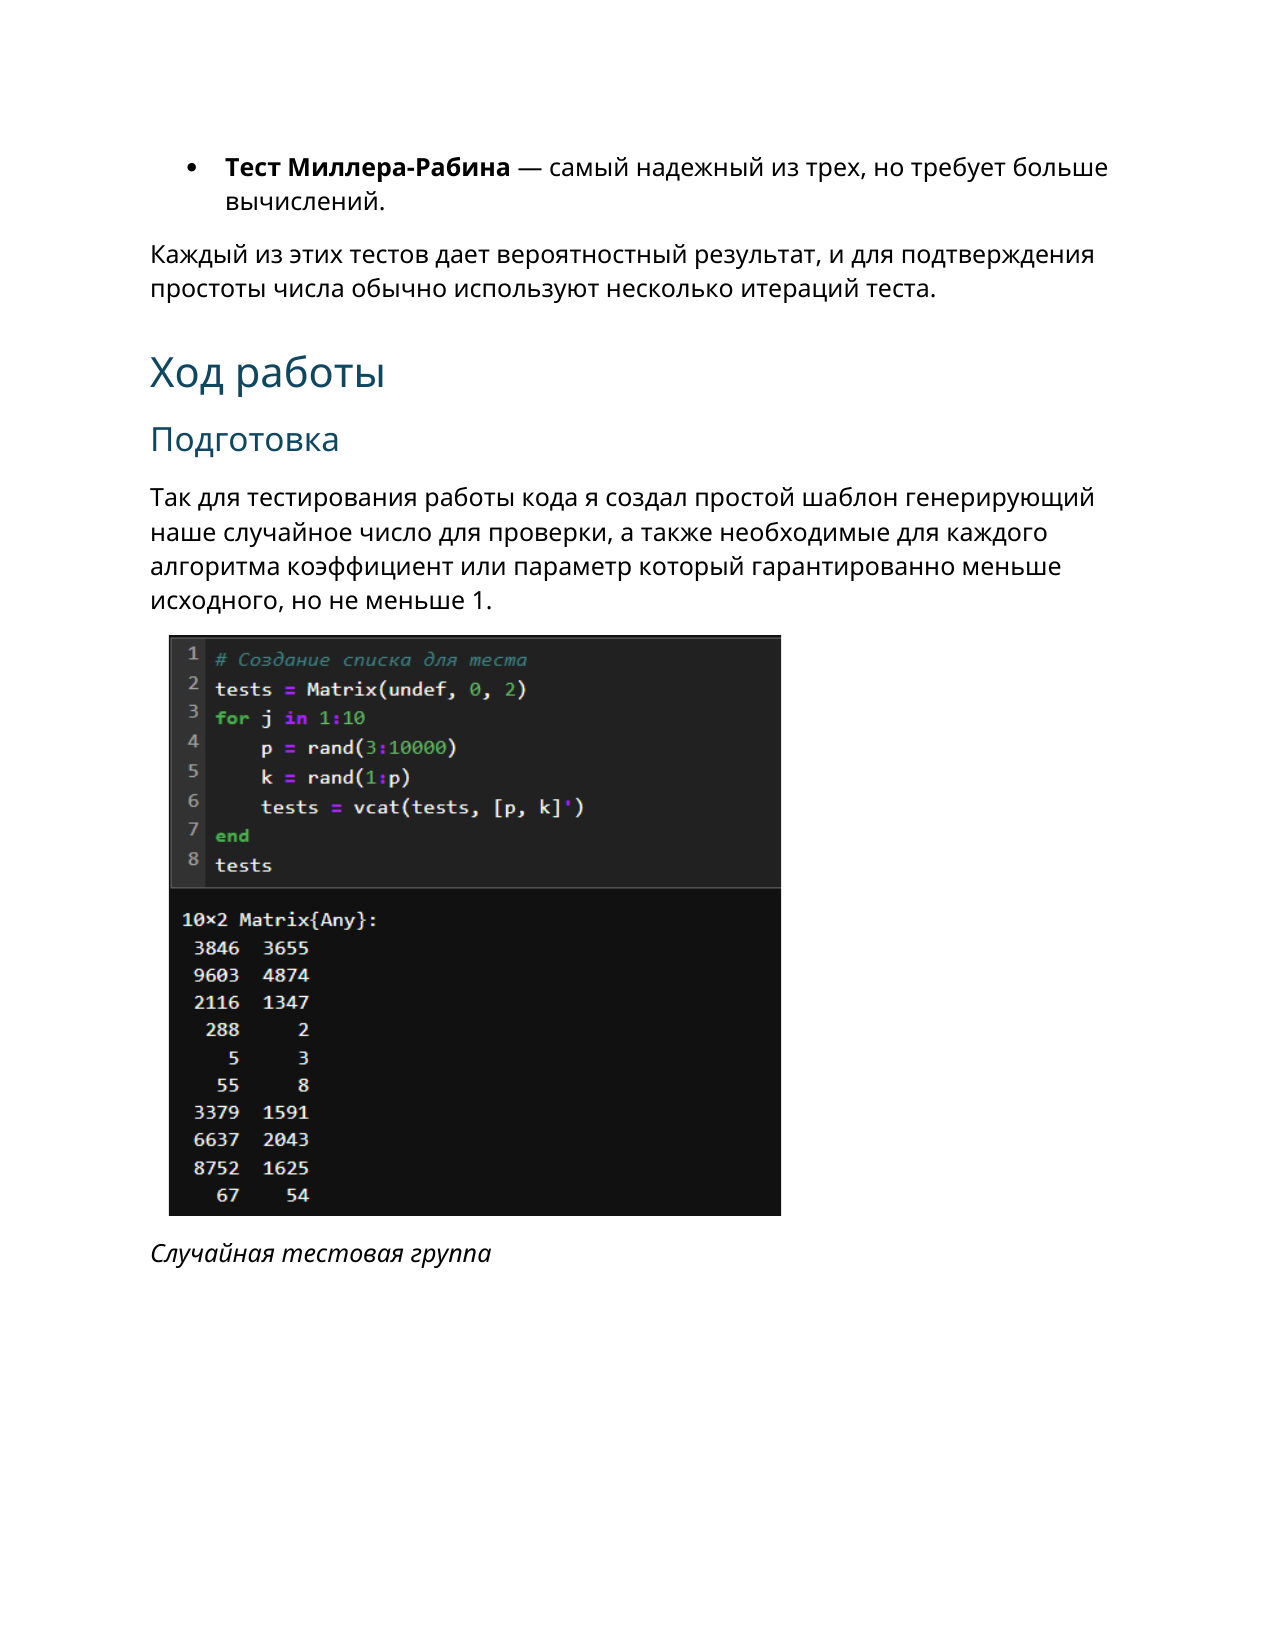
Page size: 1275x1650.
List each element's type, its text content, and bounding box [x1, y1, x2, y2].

text Так для тестирования работы кода я создал простой шаблон генерирующий наше случайное число для проверки, а также необходимые для каждого алгоритма коэффициент или параметр который гарантированно меньше исходного, но не меньше 1. [150, 480, 1125, 616]
list Тест Миллера-Рабина — самый надежный из трех, но требует больше вычислений. [187, 150, 1125, 218]
subtitle Ход работы [150, 342, 1125, 399]
subtitle Подготовка [150, 416, 1125, 461]
picture [168, 635, 782, 1216]
text Каждый из этих тестов дает вероятностный результат, и для подтверждения простоты числа обычно используют несколько итераций теста. [150, 237, 1125, 305]
text Случайная тестовая группа [150, 1236, 1125, 1270]
